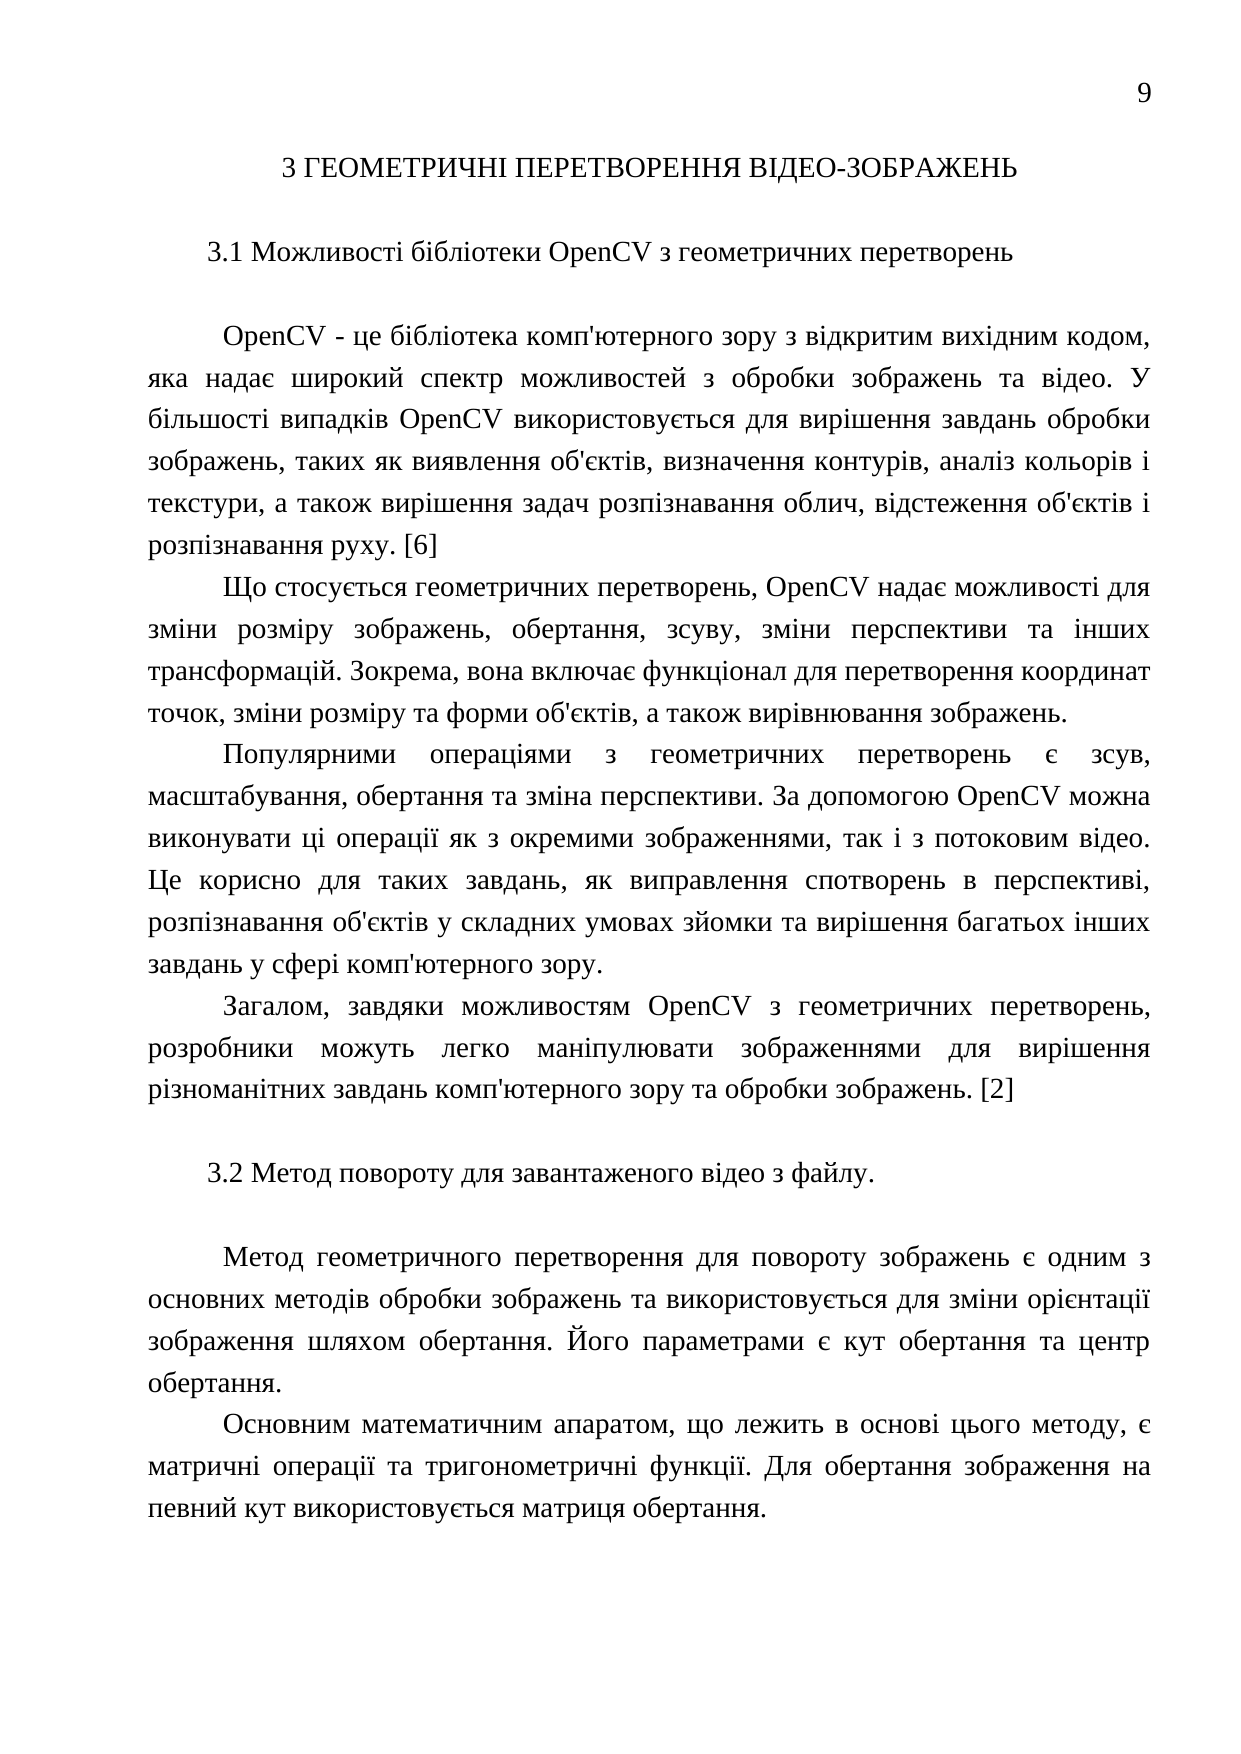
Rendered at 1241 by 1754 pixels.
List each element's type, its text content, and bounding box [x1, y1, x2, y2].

subtitle 3.2 Метод повороту для завантаженого відео з файлу. [148, 1155, 1152, 1189]
subtitle 3 Геометричні перетворення відео-зображень [148, 150, 1152, 184]
text OpenCV - це бібліотека комп'ютерного зору з відкритим вихідним кодом, яка надає широкий спектр можливостей з обробки зображень та відео. У більшості випадків OpenCV використовується для вирішення завдань обробки зображень, таких як виявлення об'єктів, визначення контурів, аналіз кольорів і текстури, а також вирішення задач розпізнавання облич, відстеження об'єктів і розпізнавання руху. [6] [148, 318, 1152, 561]
text Що стосується геометричних перетворень, OpenCV надає можливості для зміни розміру зображень, обертання, зсуву, зміни перспективи та інших трансформацій. Зокрема, вона включає функціонал для перетворення координат точок, зміни розміру та форми об'єктів, а також вирівнювання зображень. [148, 569, 1152, 728]
text Популярними операціями з геометричних перетворень є зсув, масштабування, обертання та зміна перспективи. За допомогою OpenCV можна виконувати ці операції як з окремими зображеннями, так і з потоковим відео. Це корисно для таких завдань, як виправлення спотворень в перспективі, розпізнавання об'єктів у складних умовах зйомки та вирішення багатьох інших завдань у сфері комп'ютерного зору. [148, 737, 1152, 979]
text Загалом, завдяки можливостям OpenCV з геометричних перетворень, розробники можуть легко маніпулювати зображеннями для вирішення різноманітних завдань комп'ютерного зору та обробки зображень. [2] [148, 988, 1152, 1105]
text Основним математичним апаратом, що лежить в основі цього методу, є матричні операції та тригонометричні функції. Для обертання зображення на певний кут використовується матриця обертання. [148, 1407, 1152, 1524]
subtitle 3.1 Можливості бібліотеки OpenCV з геометричних перетворень [148, 234, 1152, 268]
text Метод геометричного перетворення для повороту зображень є одним з основних методів обробки зображень та використовується для зміни орієнтації зображення шляхом обертання. Його параметрами є кут обертання та центр обертання. [148, 1239, 1152, 1398]
